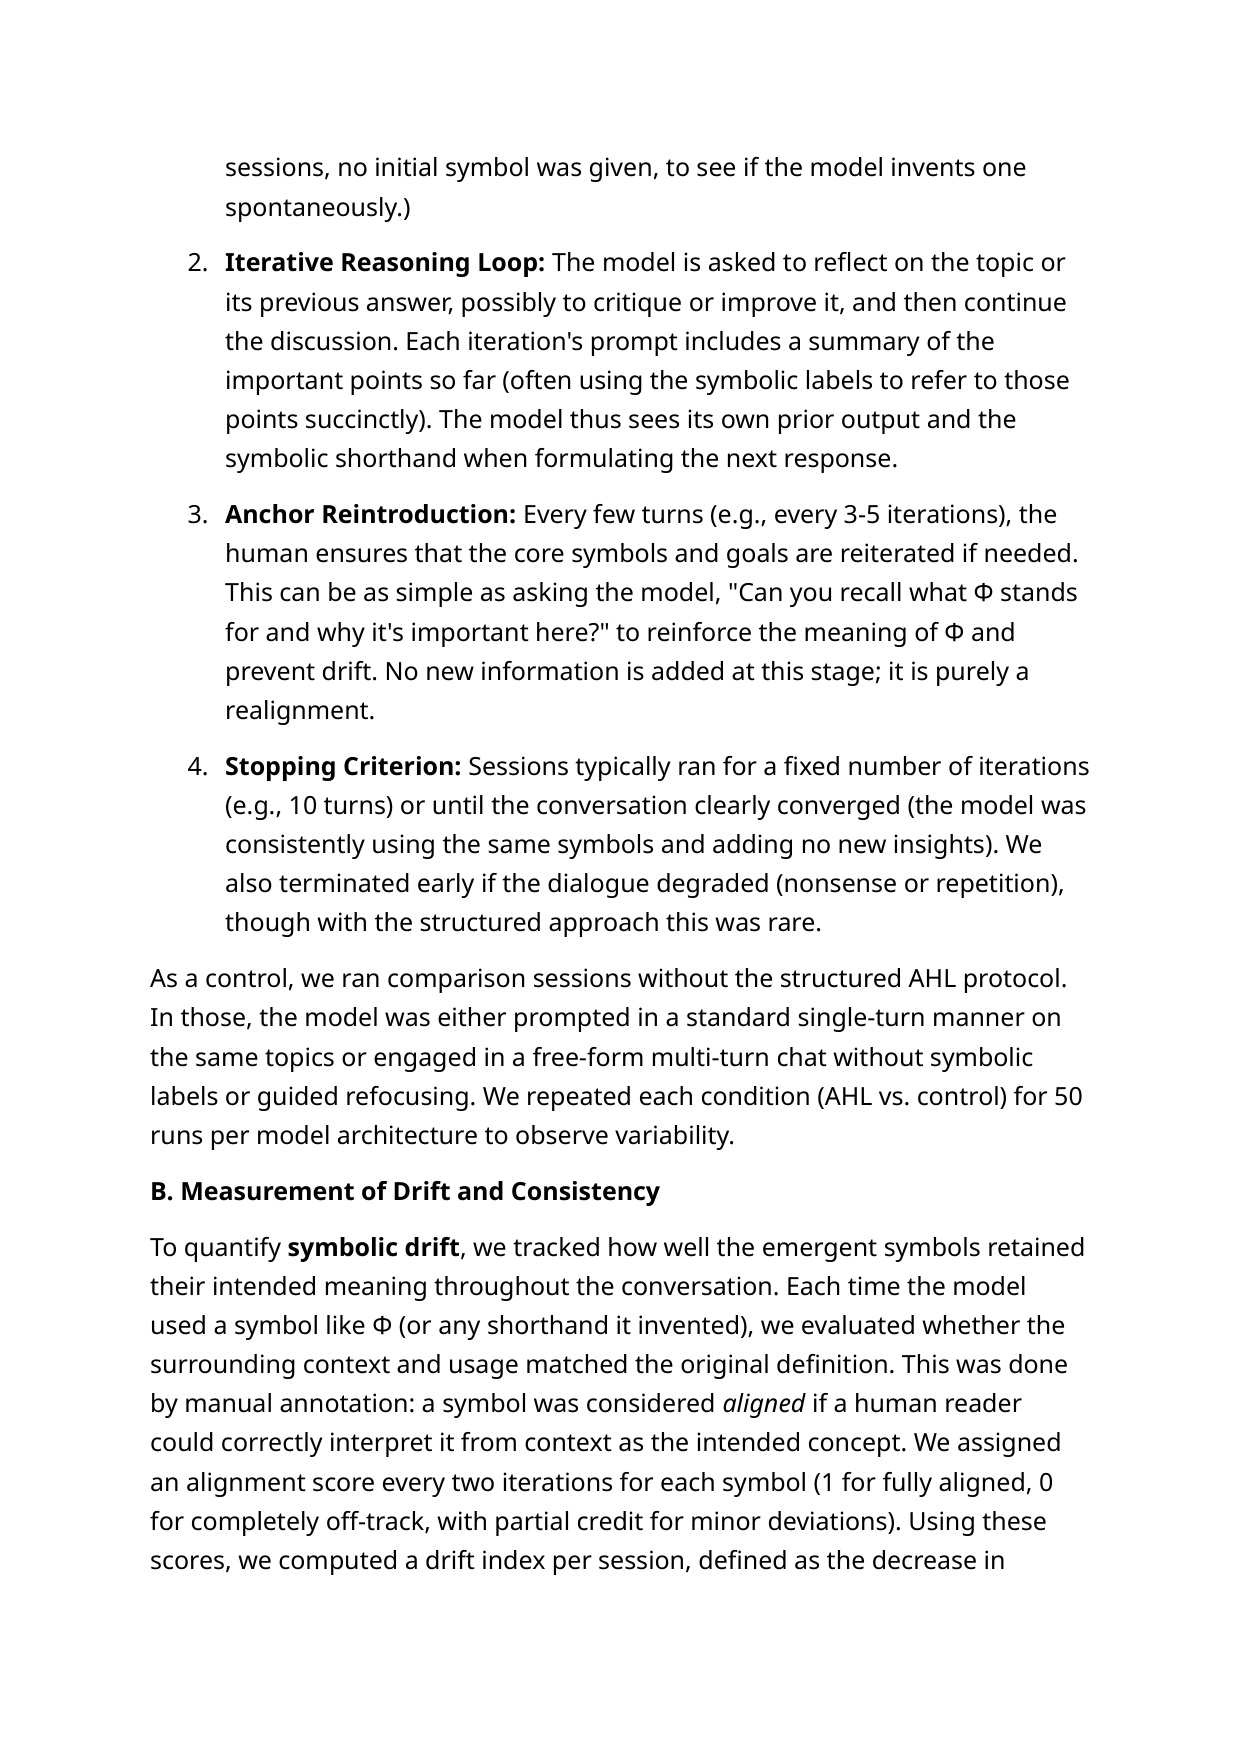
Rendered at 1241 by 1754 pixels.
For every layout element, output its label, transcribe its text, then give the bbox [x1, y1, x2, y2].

text B. Measurement of Drift and Consistency [150, 1173, 1090, 1207]
list Anchor Reintroduction: Every few turns (e.g., every 3-5 iterations), the human ensures that the core symbols and goals are reiterated if needed. This can be as simple as asking the model, "Can you recall what Φ stands for and why it's important here?" to reinforce the meaning of Φ and prevent drift. No new information is added at this stage; it is purely a realignment. [187, 497, 1090, 727]
list Iterative Reasoning Loop: The model is asked to reflect on the topic or its previous answer, possibly to critique or improve it, and then continue the discussion. Each iteration's prompt includes a summary of the important points so far (often using the symbolic labels to refer to those points succinctly). The model thus sees its own prior output and the symbolic shorthand when formulating the next response. [187, 245, 1090, 475]
list Stopping Criterion: Sessions typically ran for a fixed number of iterations (e.g., 10 turns) or until the conversation clearly converged (the model was consistently using the same symbols and adding no new insights). We also terminated early if the dialogue degraded (nonsense or repetition), though with the structured approach this was rare. [187, 748, 1090, 939]
text As a control, we ran comparison sessions without the structured AHL protocol. In those, the model was either prompted in a standard single-turn manner on the same topics or engaged in a free-form multi-turn chat without symbolic labels or guided refocusing. We repeated each condition (AHL vs. control) for 50 runs per model architecture to observe variability. [150, 961, 1090, 1152]
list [187, 150, 1090, 223]
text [150, 1229, 1090, 1577]
